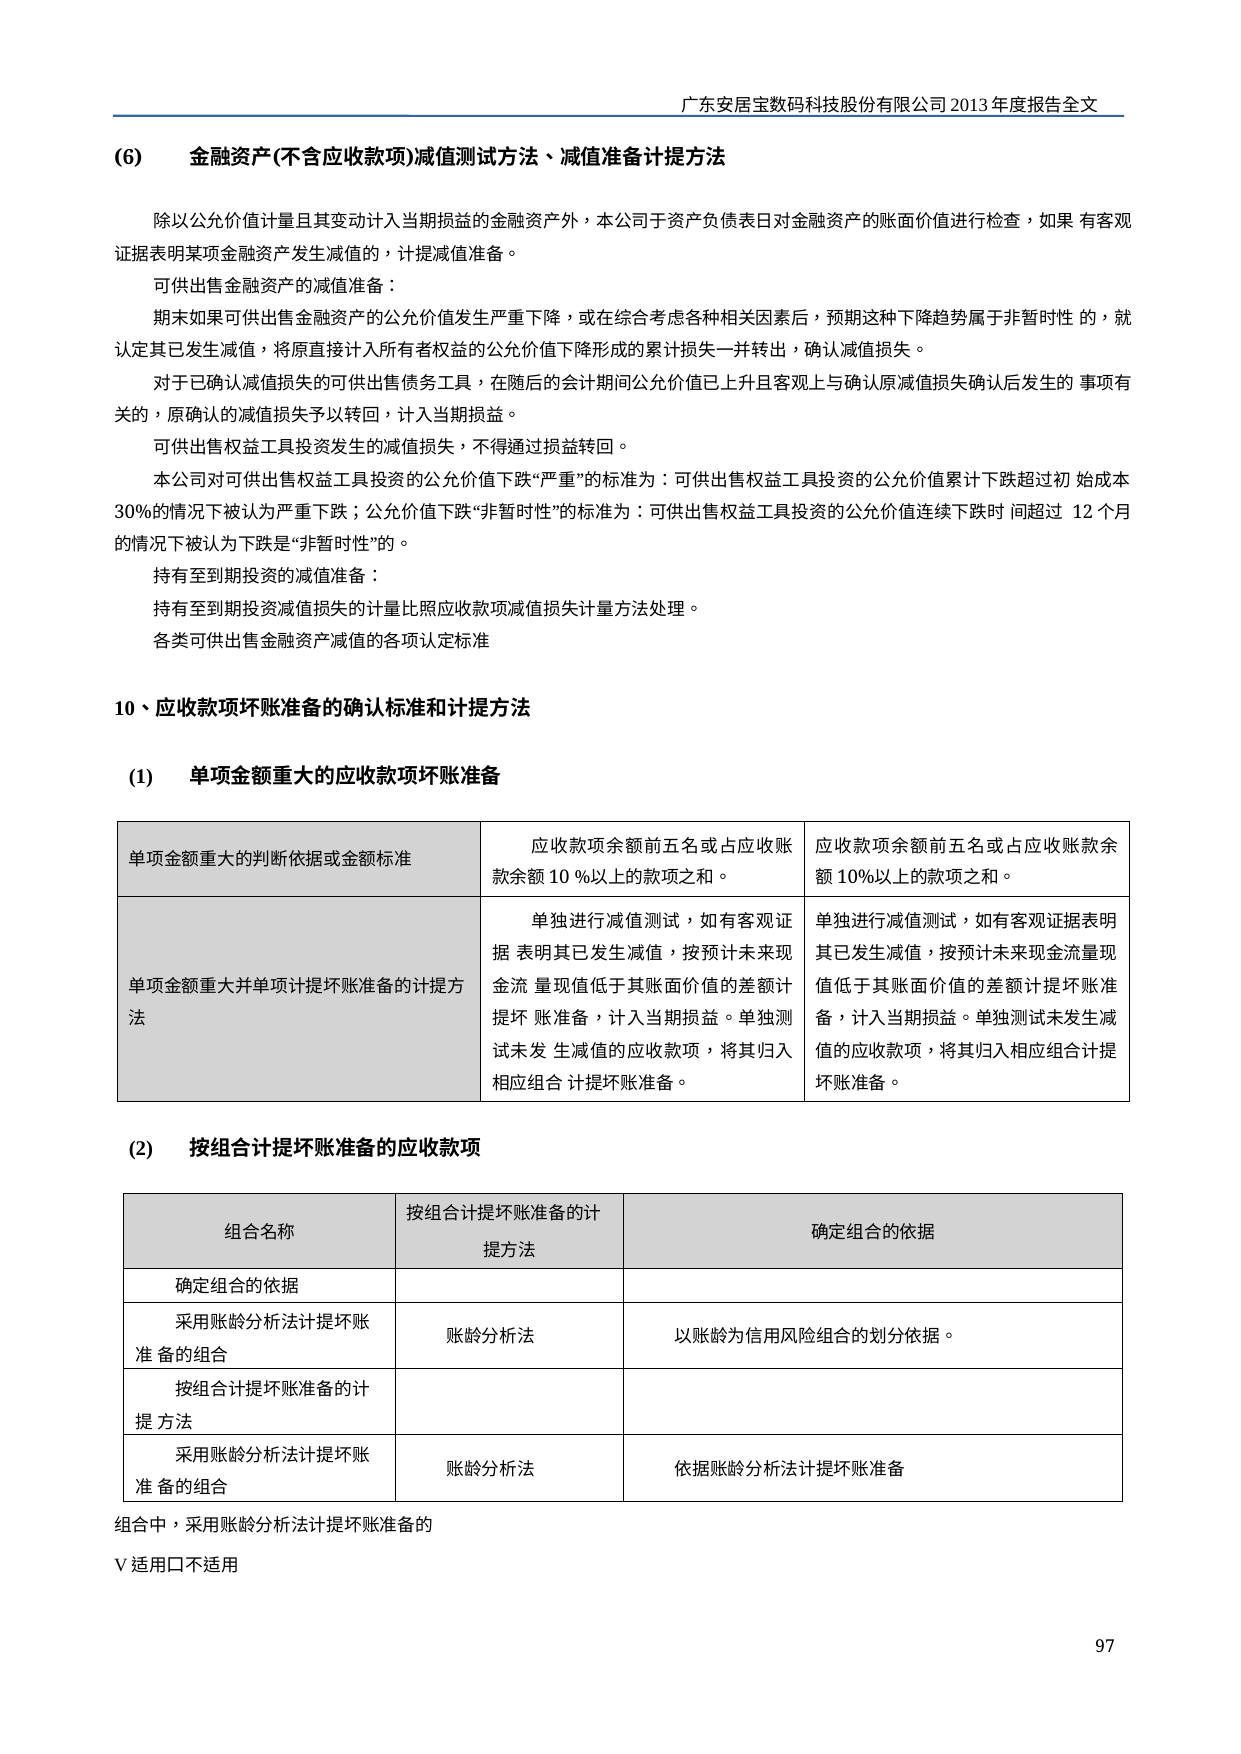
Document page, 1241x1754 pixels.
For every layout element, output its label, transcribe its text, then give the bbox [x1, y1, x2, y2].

text 可供出售金融资产的减值准备： [114, 266, 1133, 299]
list 单项金额重大的应收款项坏账准备 [114, 761, 1133, 790]
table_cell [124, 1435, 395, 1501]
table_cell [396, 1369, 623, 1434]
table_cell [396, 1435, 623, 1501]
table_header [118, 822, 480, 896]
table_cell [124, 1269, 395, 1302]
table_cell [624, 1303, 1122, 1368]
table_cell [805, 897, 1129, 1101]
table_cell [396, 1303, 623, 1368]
text V适用口不适用 [114, 1551, 1133, 1577]
text 对于已确认减值损失的可供出售债务工具，在随后的会计期间公允价值已上升且客观上与确认原减值损失确认后发生的 事项有关的，原确认的减值损失予以转回，计入当期损益。 [114, 363, 1133, 428]
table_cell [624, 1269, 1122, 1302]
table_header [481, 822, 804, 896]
list 按组合计提坏账准备的应收款项 [114, 1133, 1133, 1162]
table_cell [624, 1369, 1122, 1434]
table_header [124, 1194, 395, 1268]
text 期末如果可供出售金融资产的公允价值发生严重下降，或在综合考虑各种相关因素后，预期这种下降趋势属于非暂时性 的，就认定其已发生减值，将原直接计入所有者权益的公允价值下降形成的累计损失一并转出，确认减值损失。 [114, 299, 1133, 363]
text 各类可供出售金融资产减值的各项认定标准 [114, 622, 1133, 654]
list 金融资产(不含应收款项)减值测试方法、减值准备计提方法 [114, 142, 1133, 171]
text 10、应收款项坏账准备的确认标准和计提方法 [114, 693, 1133, 722]
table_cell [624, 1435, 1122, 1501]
text 除以公允价值计量且其变动计入当期损益的金融资产外，本公司于资产负债表日对金融资产的账面价值进行检查，如果 有客观证据表明某项金融资产发生减值的，计提减值准备。 [114, 202, 1133, 266]
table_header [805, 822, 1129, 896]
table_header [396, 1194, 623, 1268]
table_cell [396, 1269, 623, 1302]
text 可供出售权益工具投资发生的减值损失，不得通过损益转回。 [114, 428, 1133, 460]
text 本公司对可供出售权益工具投资的公允价值下跌“严重”的标准为：可供出售权益工具投资的公允价值累计下跌超过初 始成本30%的情况下被认为严重下跌；公允价值下跌“非暂时性”的标准为：可供出售权益工具投资的公允价值连续下跌时 间超过12个月的情况下被认为下跌是“非暂时性”的。 [114, 460, 1133, 557]
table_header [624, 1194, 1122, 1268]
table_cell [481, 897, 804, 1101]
text 组合中，采用账龄分析法计提坏账准备的 [114, 1513, 1133, 1537]
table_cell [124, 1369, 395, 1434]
text 持有至到期投资的减值准备： [114, 557, 1133, 589]
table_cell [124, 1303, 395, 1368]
text 持有至到期投资减值损失的计量比照应收款项减值损失计量方法处理。 [114, 589, 1133, 622]
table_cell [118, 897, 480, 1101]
